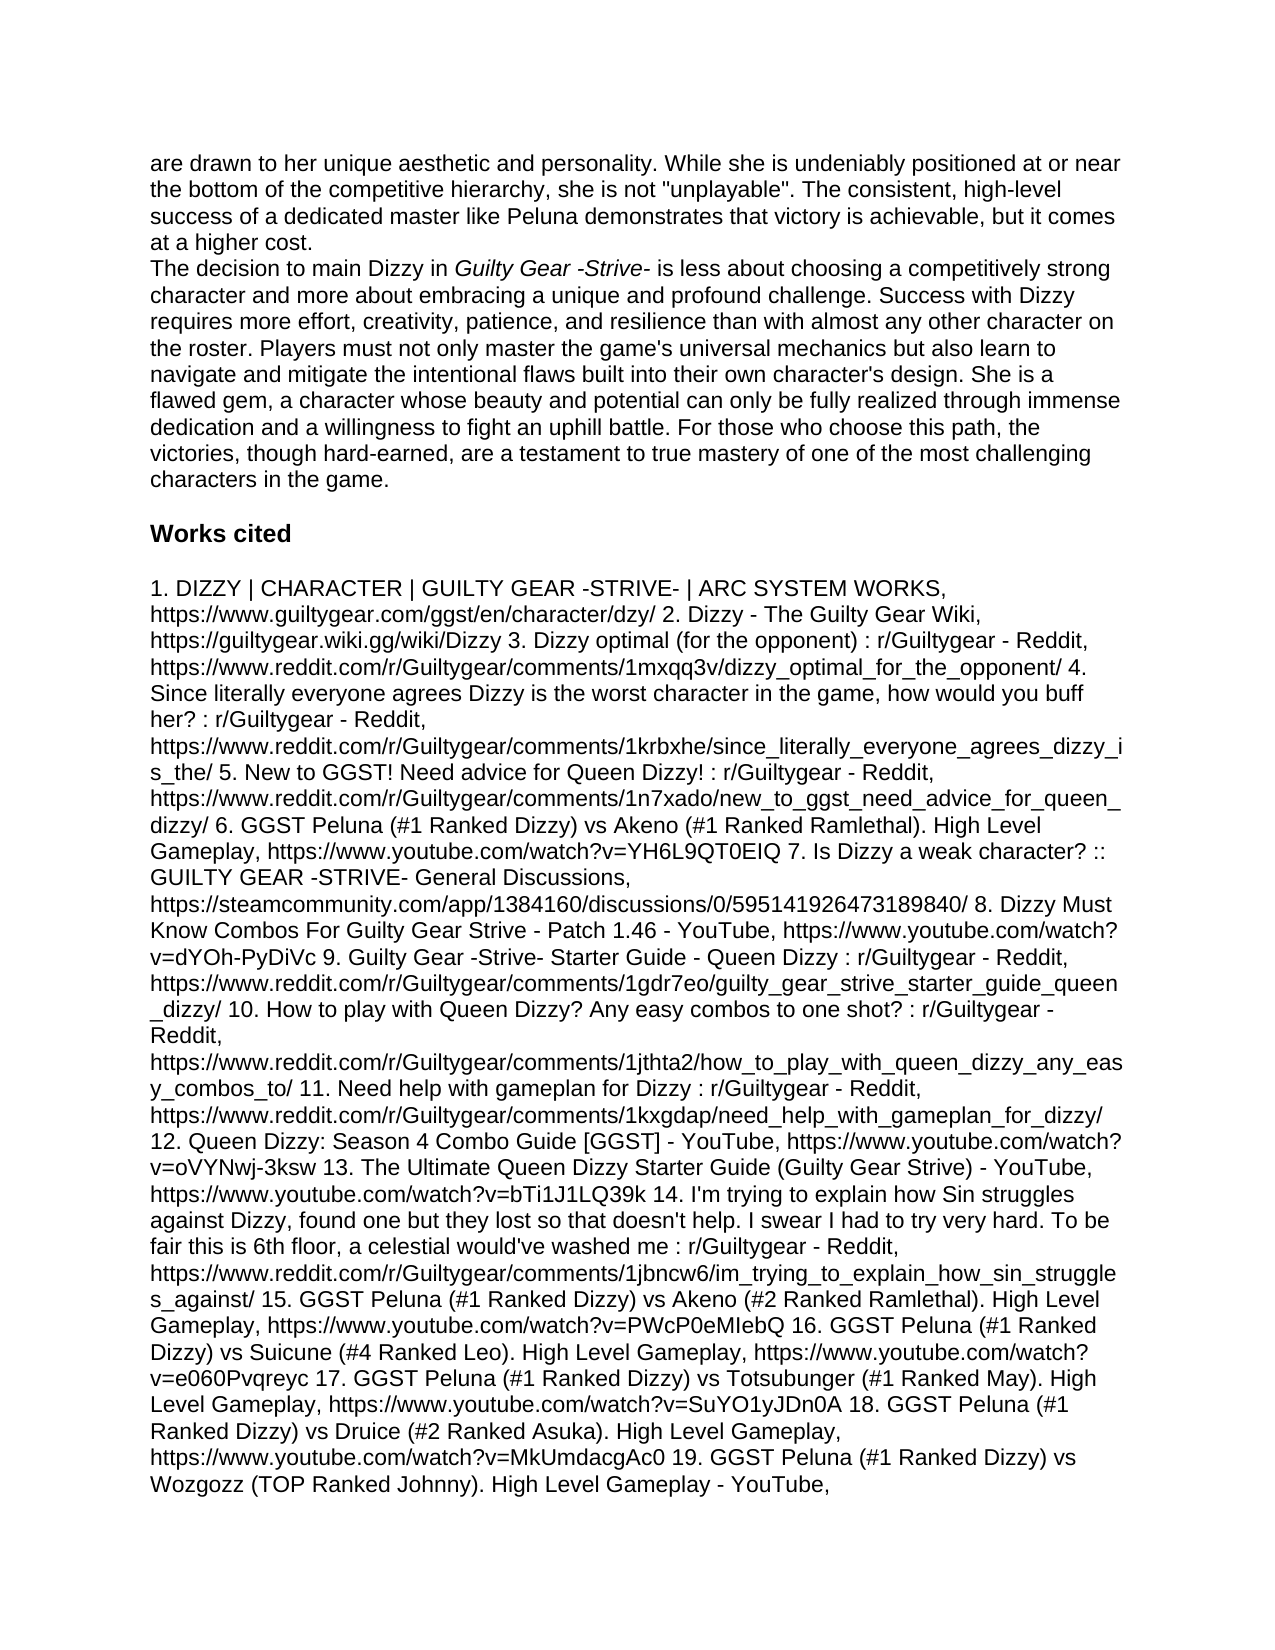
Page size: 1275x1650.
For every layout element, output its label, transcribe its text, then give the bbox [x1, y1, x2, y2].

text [150, 150, 1125, 255]
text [150, 574, 1125, 1497]
text The decision to main Dizzy in Guilty Gear -Strive- is less about choosing a competitively strong character and more about embracing a unique and profound challenge. Success with Dizzy requires more effort, creativity, patience, and resilience than with almost any other character on the roster. Players must not only master the game's universal mechanics but also learn to navigate and mitigate the intentional flaws built into their own character's design. She is a flawed gem, a character whose beauty and potential can only be fully realized through immense dedication and a willingness to fight an uphill battle. For those who choose this path, the victories, though hard-earned, are a testament to true mastery of one of the most challenging characters in the game. [150, 255, 1125, 493]
subtitle Works cited [150, 519, 1125, 548]
